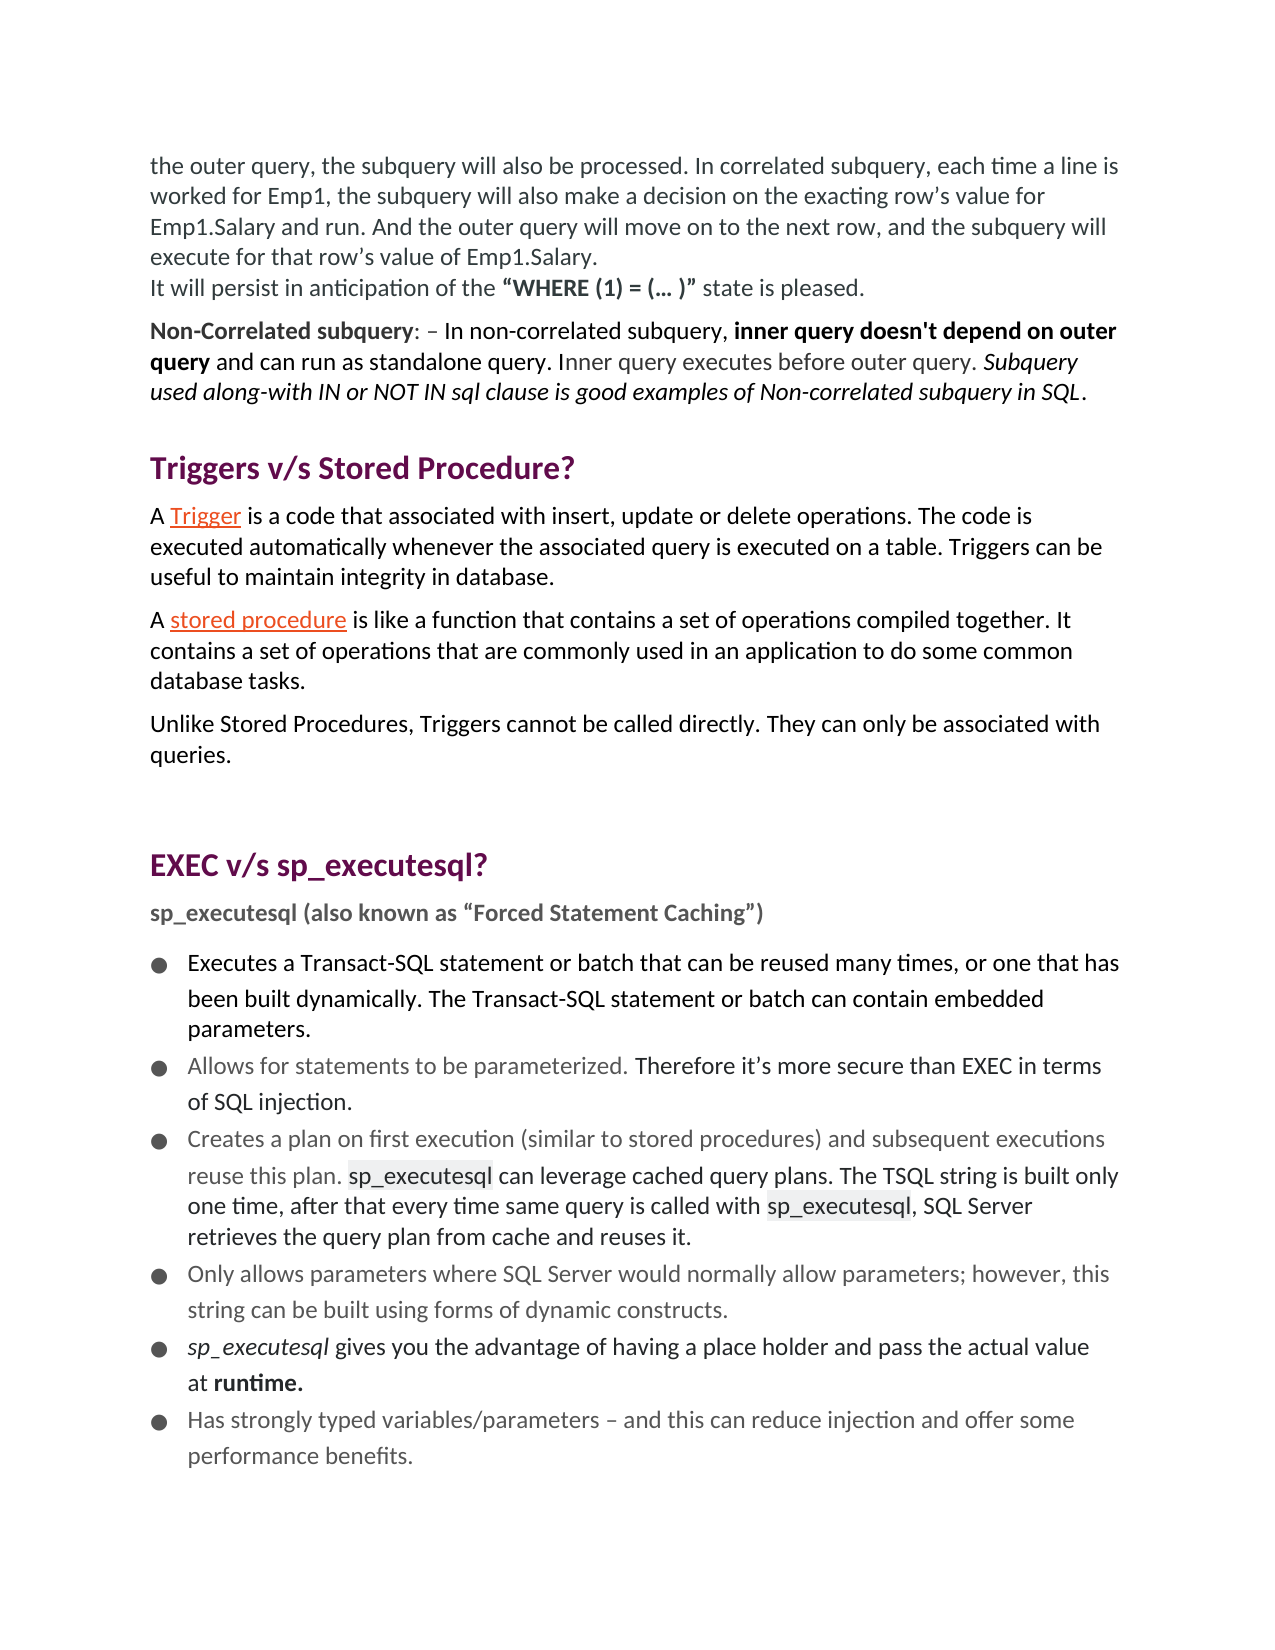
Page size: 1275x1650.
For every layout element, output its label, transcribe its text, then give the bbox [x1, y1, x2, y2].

text A stored procedure is like a function that contains a set of operations compiled together. It contains a set of operations that are commonly used in an application to do some common database tasks. [150, 604, 1125, 696]
list Executes a Transact-SQL statement or batch that can be reused many times, or one that has been built dynamically. The Transact-SQL statement or batch can contain embedded parameters. [150, 940, 1125, 1044]
list Only allows parameters where SQL Server would normally allow parameters; however, this string can be built using forms of dynamic constructs. [150, 1251, 1125, 1324]
text Unlike Stored Procedures, Triggers cannot be called directly. They can only be associated with queries. [150, 708, 1125, 769]
subtitle EXEC v/s sp_executesql? [150, 844, 1125, 884]
subtitle Triggers v/s Stored Procedure? [150, 447, 1125, 488]
text sp_executesql (also known as “Forced Statement Caching”) [150, 897, 1125, 928]
list Has strongly typed variables/parameters – and this can reduce injection and offer some performance benefits. [150, 1398, 1125, 1471]
list Creates a plan on first execution (similar to stored procedures) and subsequent executions reuse this plan. sp_executesql can leverage cached query plans. The TSQL string is built only one time, after that every time same query is called with sp_executesql, SQL Server retrieves the query plan from cache and reuses it. [150, 1117, 1125, 1251]
list Allows for statements to be parameterized. Therefore it’s more secure than EXEC in terms of SQL injection. [150, 1044, 1125, 1117]
list sp_executesql gives you the advantage of having a place holder and pass the actual value at runtime. [150, 1324, 1125, 1398]
text A Trigger is a code that associated with insert, update or delete operations. The code is executed automatically whenever the associated query is executed on a table. Triggers can be useful to maintain integrity in database. [555, 500, 1125, 592]
text Non-Correlated subquery: – In non-correlated subquery, inner query doesn't depend on outer query and can run as standalone query. Inner query executes before outer query. Subquery used along-with IN or NOT IN sql clause is good examples of Non-correlated subquery in SQL. [150, 315, 1125, 435]
